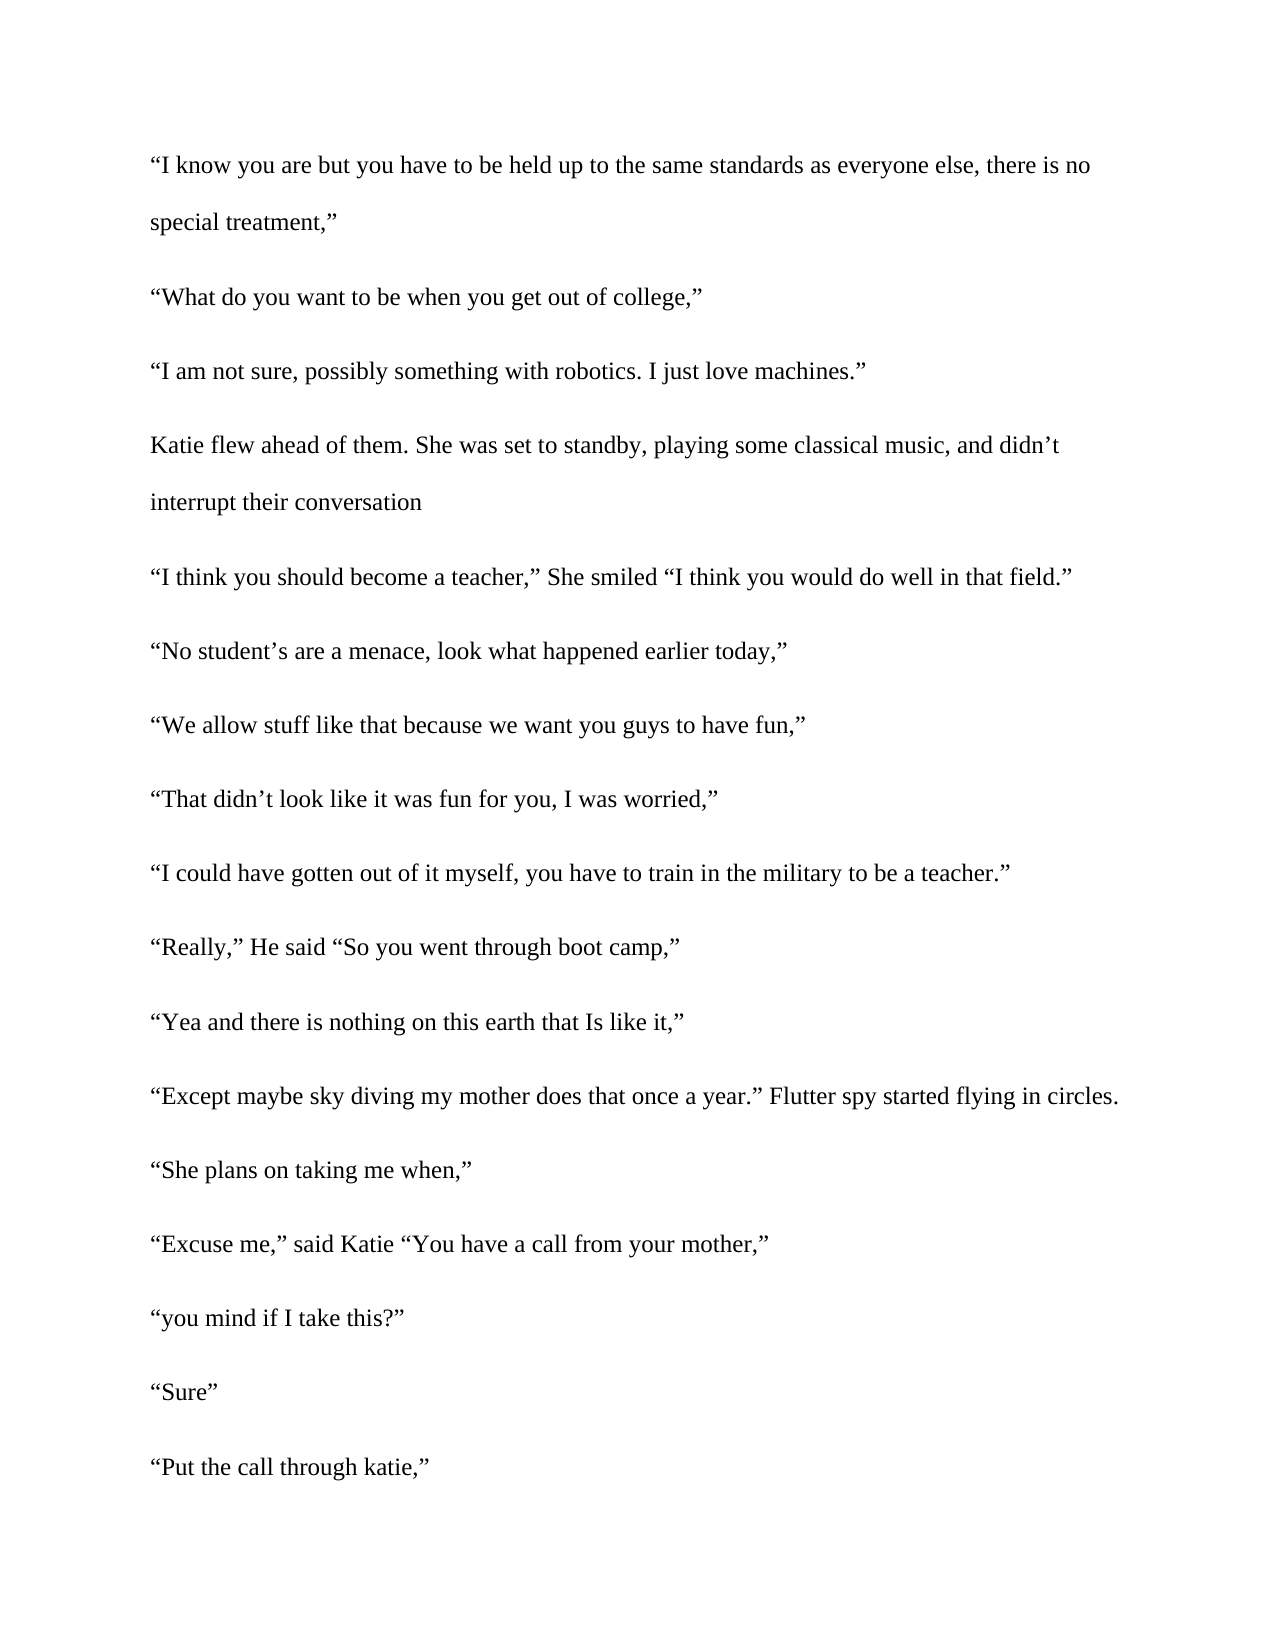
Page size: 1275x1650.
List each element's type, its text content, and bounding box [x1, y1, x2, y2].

text “Yea and there is nothing on this earth that Is like it,” [150, 1007, 1125, 1035]
text “Excuse me,” said Katie “You have a call from your mother,” [150, 1229, 1125, 1258]
text “I know you are but you have to be held up to the same standards as everyone else, there is no special treatment,” [150, 150, 1125, 236]
text “That didn’t look like it was fun for you, I was worried,” [150, 784, 1125, 813]
text “We allow stuff like that because we want you guys to have fun,” [150, 710, 1125, 739]
text “What do you want to be when you get out of college,” [150, 282, 1125, 310]
text “you mind if I take this?” [150, 1303, 1125, 1332]
text “I could have gotten out of it myself, you have to train in the military to be a teacher.” [150, 858, 1125, 887]
text “I think you should become a teacher,” She smiled “I think you would do well in that field.” [150, 562, 1125, 590]
text “No student’s are a menace, look what happened earlier today,” [150, 636, 1125, 664]
text “I am not sure, possibly something with robotics. I just love machines.” [150, 356, 1125, 384]
text “Put the call through katie,” [150, 1452, 1125, 1480]
text Katie flew ahead of them. She was set to standby, playing some classical music, and didn’t interrupt their conversation [150, 430, 1125, 516]
text “Sure” [150, 1377, 1125, 1406]
text “Except maybe sky diving my mother does that once a year.” Flutter spy started flying in circles. [150, 1081, 1125, 1109]
text “Really,” He said “So you went through boot camp,” [150, 932, 1125, 961]
text “She plans on taking me when,” [150, 1155, 1125, 1184]
